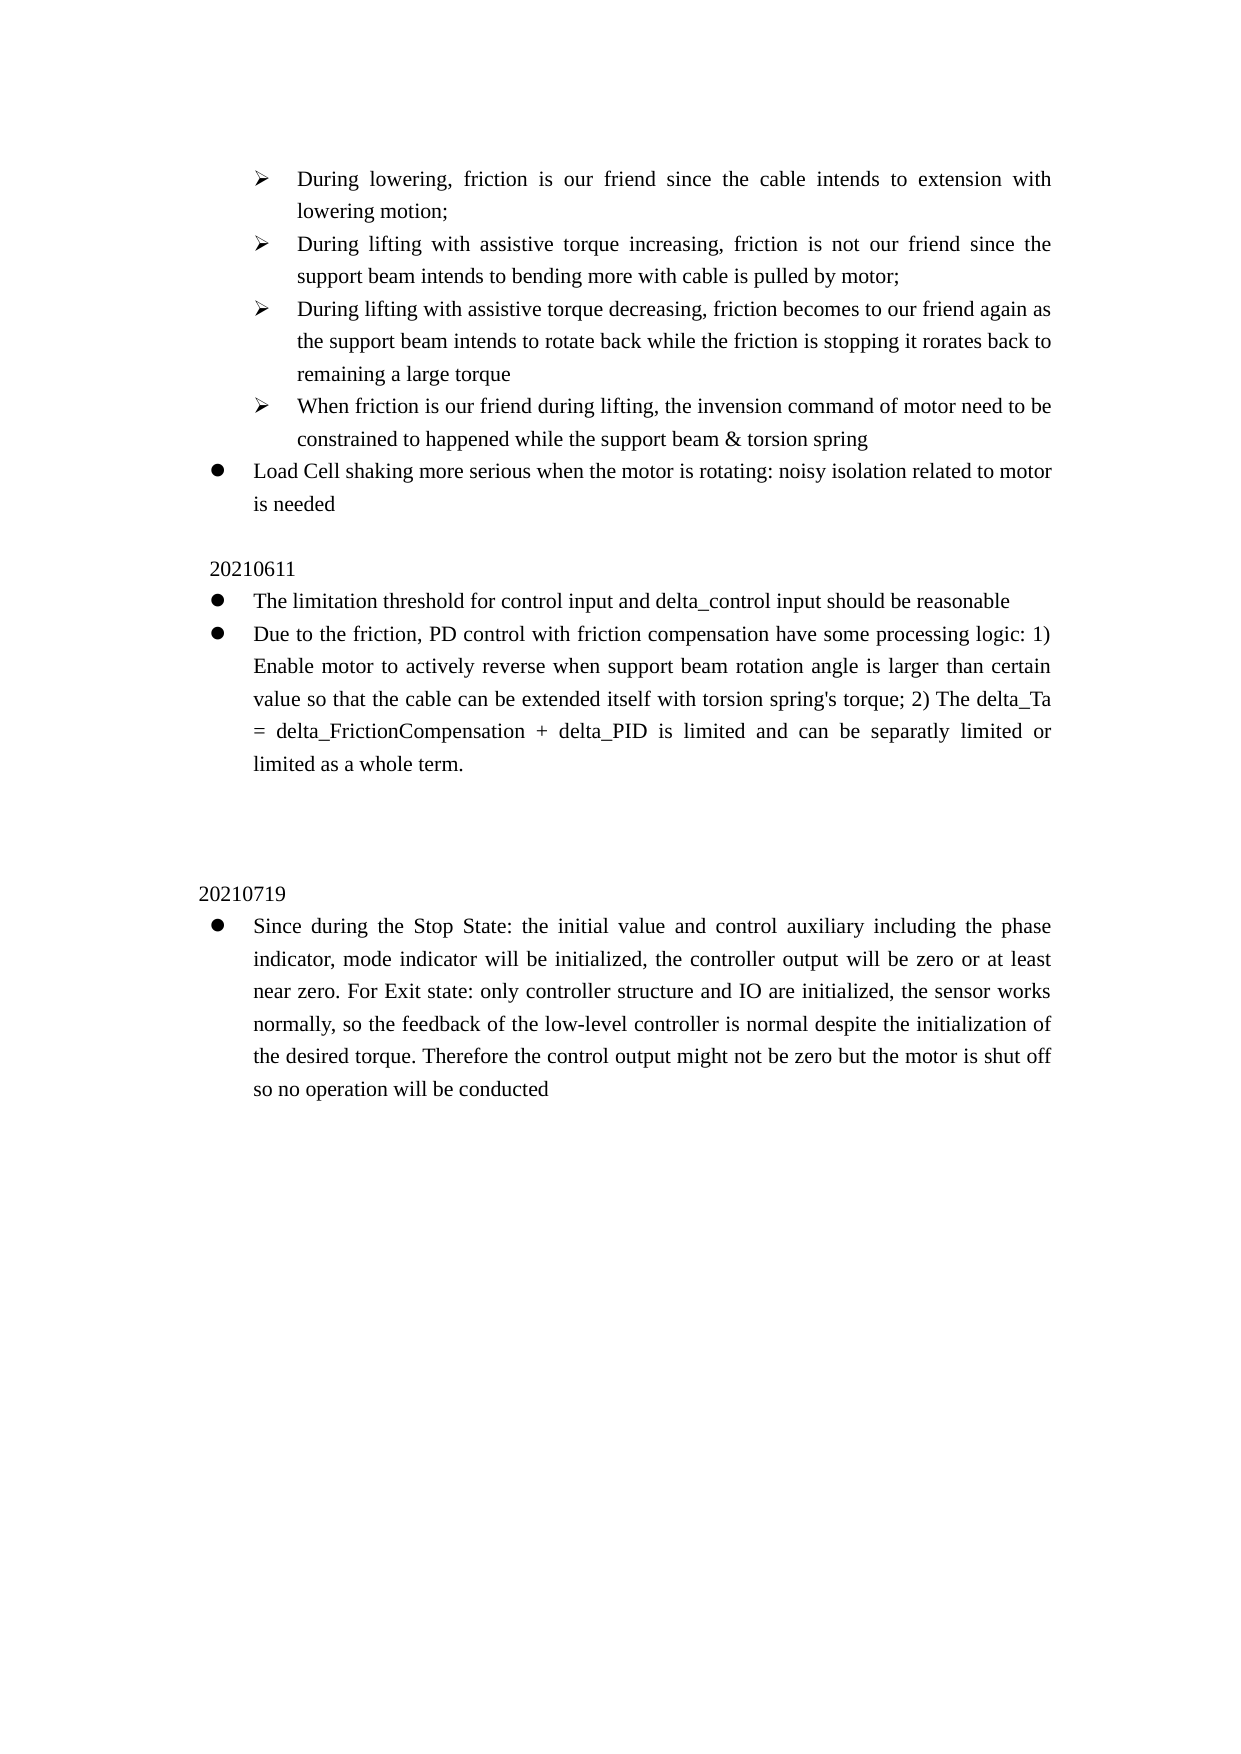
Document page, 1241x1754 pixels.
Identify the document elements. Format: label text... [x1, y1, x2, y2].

list During lifting with assistive torque increasing, friction is not our friend since the support beam intends to bending more with cable is pulled by motor; [253, 227, 1053, 292]
text 20210719 [187, 877, 1053, 909]
list When friction is our friend during lifting, the invension command of motor need to be constrained to happened while the support beam & torsion spring [253, 389, 1053, 454]
list During lifting with assistive torque decreasing, friction becomes to our friend again as the support beam intends to rotate back while the friction is stopping it rorates back to remaining a large torque [253, 292, 1053, 389]
list Since during the Stop State: the initial value and control auxiliary including the phase indicator, mode indicator will be initialized, the controller output will be zero or at least near zero. For Exit state: only controller structure and IO are initialized, the sensor works normally, so the feedback of the low-level controller is normal despite the initialization of the desired torque. Therefore the control output might not be zero but the motor is shut off so no operation will be conducted [209, 909, 1053, 1104]
list Load Cell shaking more serious when the motor is rotating: noisy isolation related to motor is needed [209, 454, 1053, 519]
text 20210611 [209, 552, 1053, 584]
list The limitation threshold for control input and delta_control input should be reasonable [209, 584, 1053, 617]
list During lowering, friction is our friend since the cable intends to extension with lowering motion; [253, 162, 1053, 227]
list Due to the friction, PD control with friction compensation have some processing logic: 1) Enable motor to actively reverse when support beam rotation angle is larger than certain value so that the cable can be extended itself with torsion spring's torque; 2) The delta_Ta = delta_FrictionCompensation + delta_PID is limited and can be separatly limited or limited as a whole term. [209, 617, 1053, 779]
